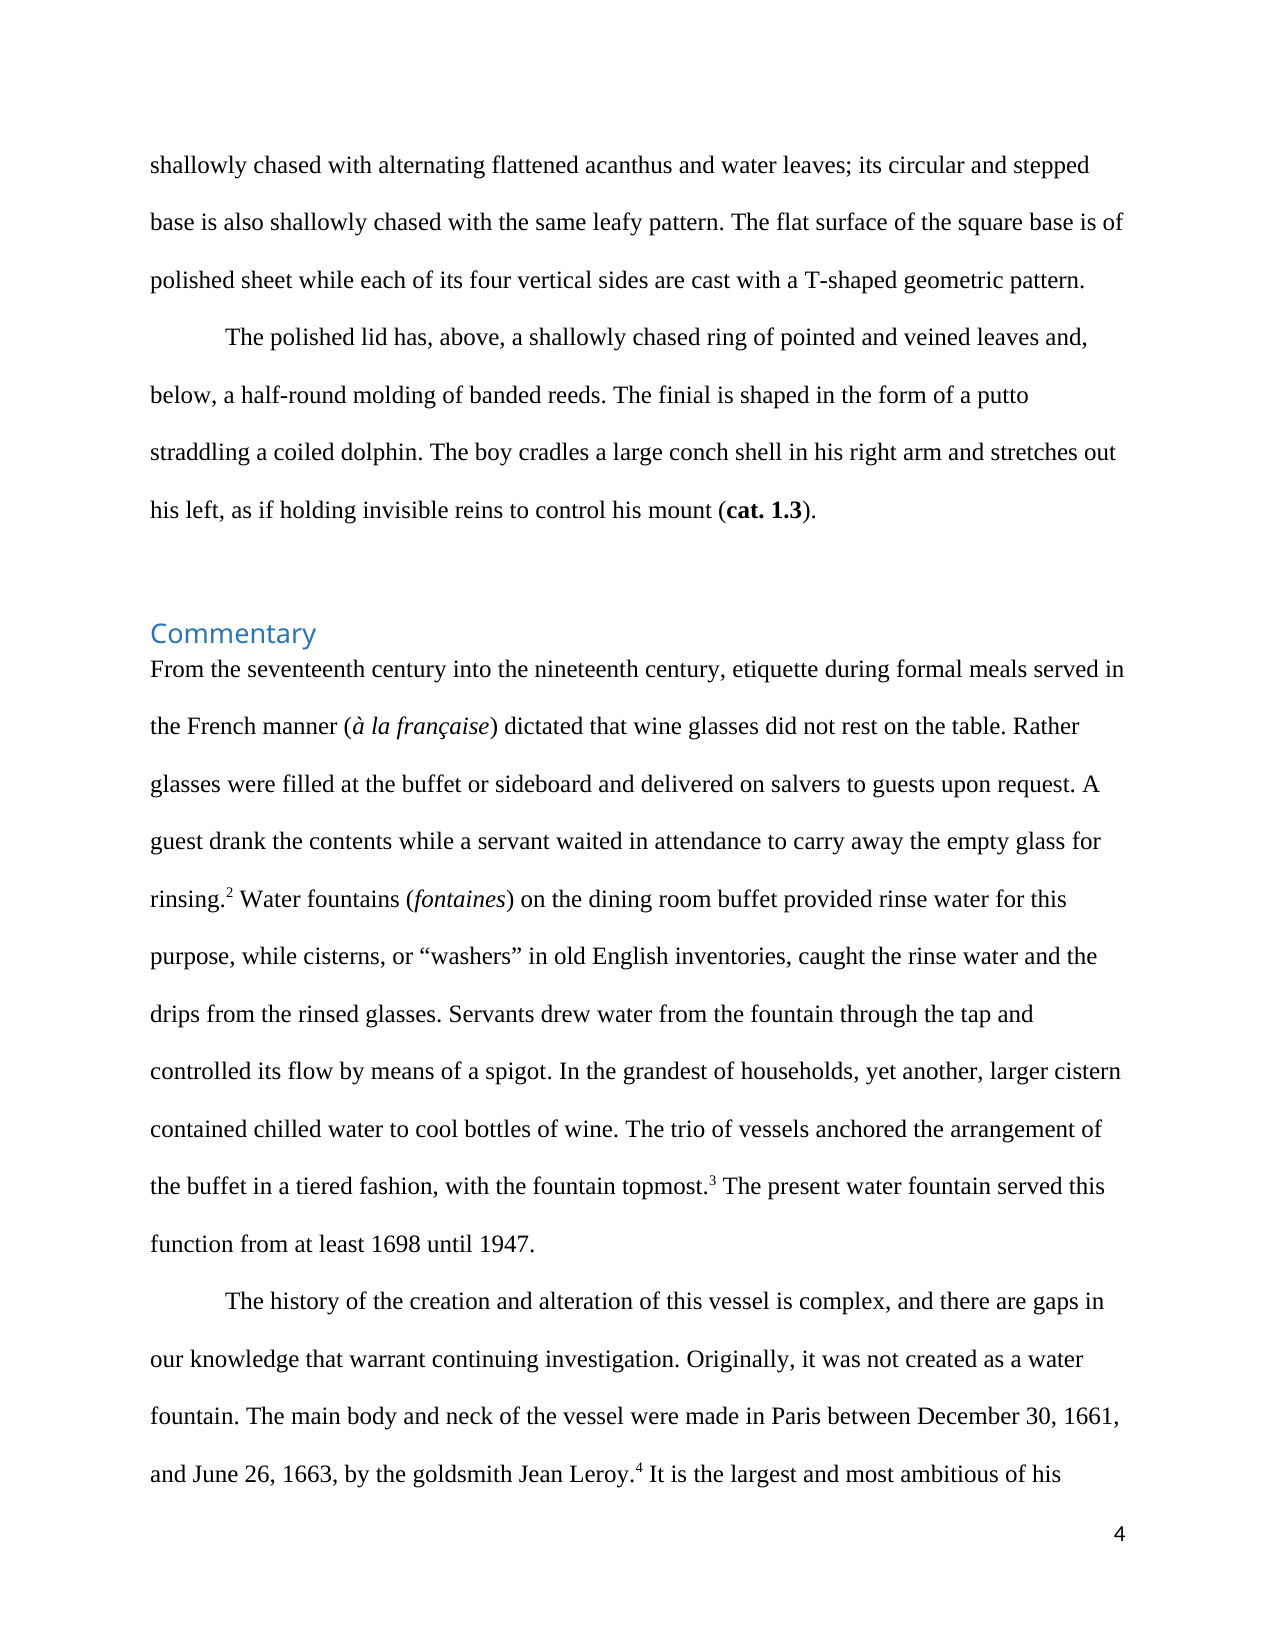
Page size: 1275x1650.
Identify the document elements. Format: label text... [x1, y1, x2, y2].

text The polished lid has, above, a shallowly chased ring of pointed and veined leaves and, below, a half-round molding of banded reeds. The finial is shaped in the form of a putto straddling a coiled dolphin. The boy cradles a large conch shell in his right arm and stretches out his left, as if holding invisible reins to control his mount (cat. 1.3). [150, 322, 1125, 524]
subtitle Commentary [150, 614, 1125, 651]
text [150, 1286, 1125, 1488]
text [150, 150, 1125, 294]
text From the seventeenth century into the nineteenth century, etiquette during formal meals served in the French manner (à la française) dictated that wine glasses did not rest on the table. Rather glasses were filled at the buffet or sideboard and delivered on salvers to guests upon request. A guest drank the contents while a servant waited in attendance to carry away the empty glass for rinsing. Water fountains (fontaines) on the dining room buffet provided rinse water for this purpose, while cisterns, or “washers” in old English inventories, caught the rinse water and the drips from the rinsed glasses. Servants drew water from the fountain through the tap and controlled its flow by means of a spigot. In the grandest of households, yet another, larger cistern contained chilled water to cool bottles of wine. The trio of vessels anchored the arrangement of the buffet in a tiered fashion, with the fountain topmost. The present water fountain served this function from at least 1698 until 1947. [150, 654, 1125, 1258]
